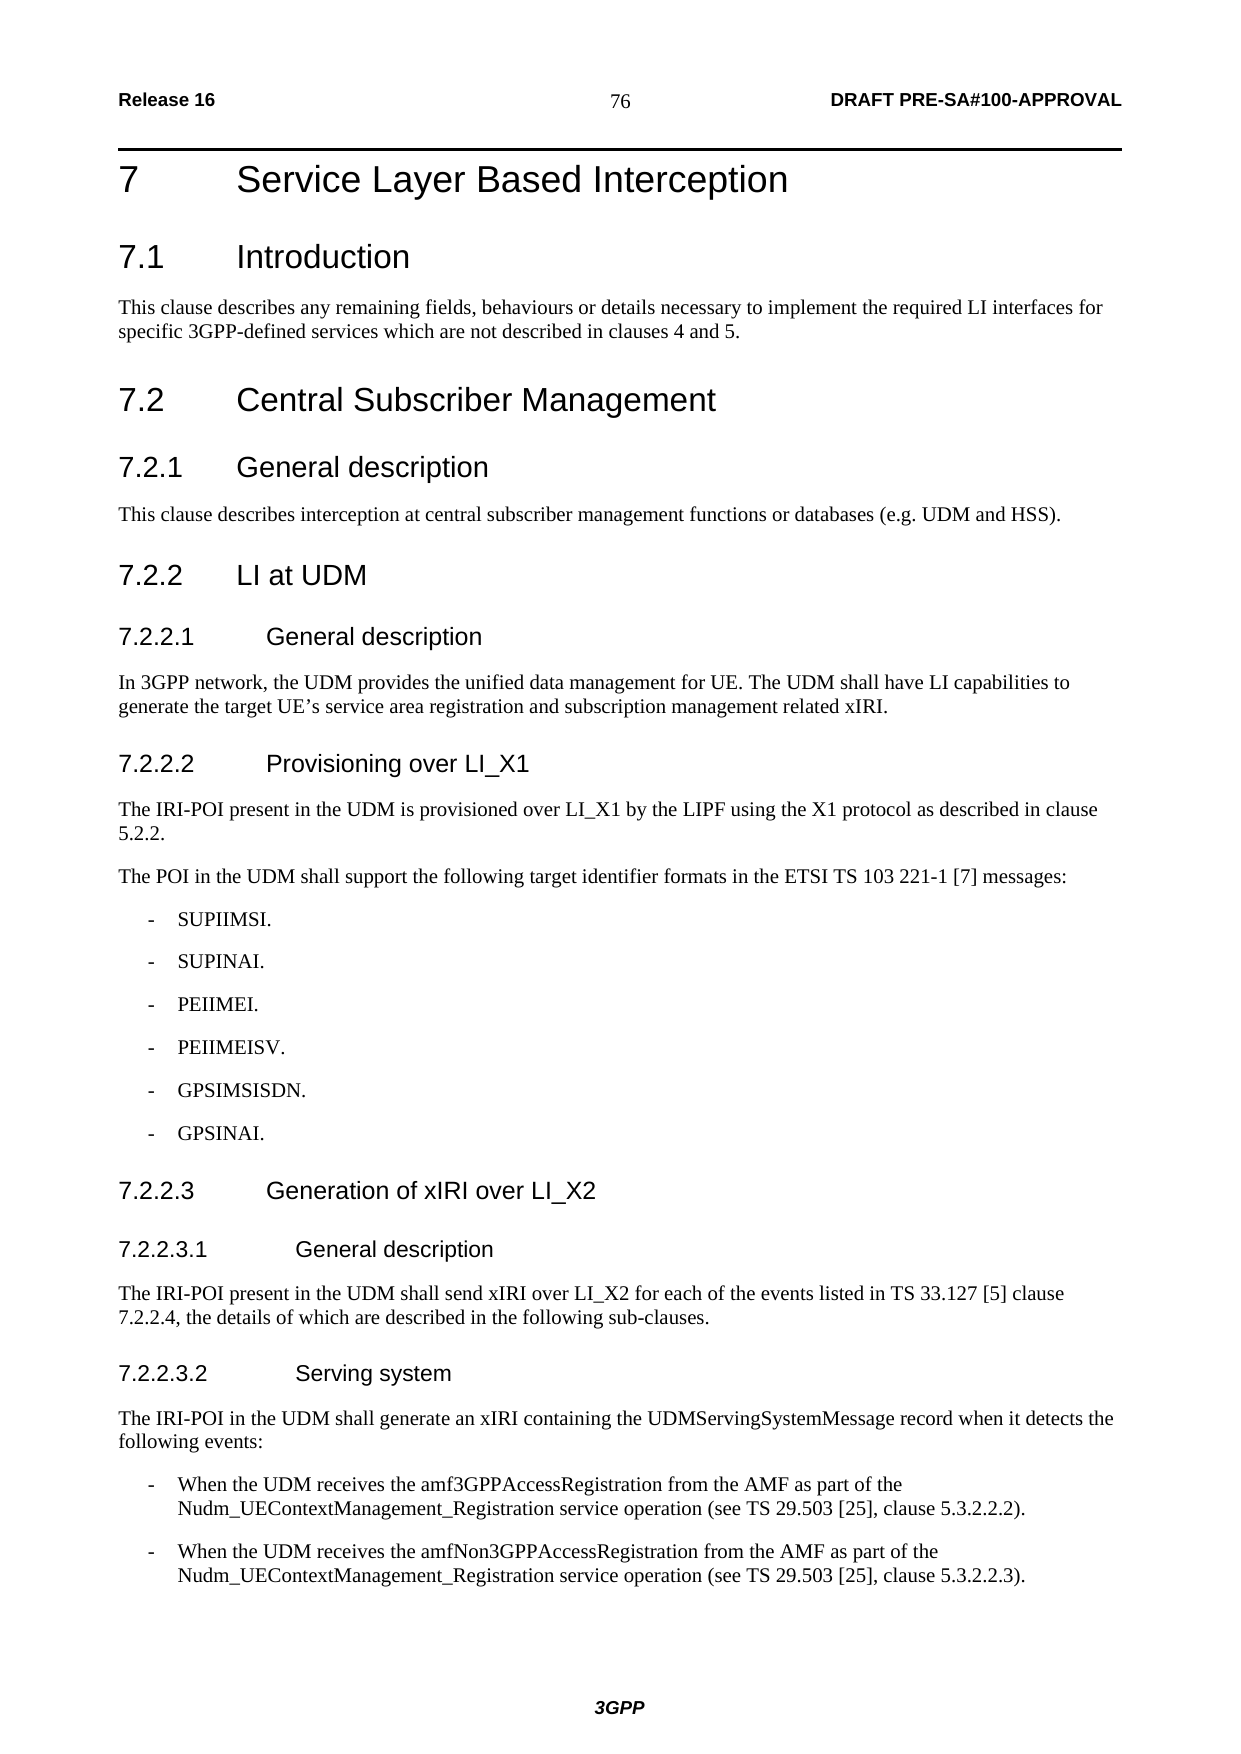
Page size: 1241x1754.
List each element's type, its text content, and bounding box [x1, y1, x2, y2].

text - When the UDM receives the amfNon3GPPAccessRegistration from the AMF as part of the Nudm_UEContextManagement_Registration service operation (see TS 29.503 [25], clause 5.3.2.2.3). [148, 1539, 1122, 1587]
text - When the UDM receives the amf3GPPAccessRegistration from the AMF as part of the Nudm_UEContextManagement_Registration service operation (see TS 29.503 [25], clause 5.3.2.2.2). [148, 1472, 1122, 1520]
subtitle 7.2.2.3.2 Serving system [118, 1360, 1122, 1387]
text - PEIIMEI. [148, 992, 1122, 1016]
text - GPSINAI. [148, 1121, 1122, 1144]
subtitle 7.2.2 LI at UDM [118, 558, 1122, 591]
subtitle 7.2.2.2 Provisioning over LI_X1 [118, 749, 1122, 778]
text This clause describes interception at central subscriber management functions or databases (e.g. UDM and HSS). [118, 502, 1122, 526]
subtitle 7.2.2.1 General description [118, 622, 1122, 651]
subtitle 7.2 Central Subscriber Management [118, 380, 1122, 419]
text In 3GPP network, the UDM provides the unified data management for UE. The UDM shall have LI capabilities to generate the target UE’s service area registration and subscription management related xIRI. [118, 670, 1122, 718]
text - SUPIIMSI. [148, 906, 1122, 931]
subtitle 7.2.1 General description [118, 450, 1122, 483]
subtitle 7.2.2.3.1 General description [118, 1236, 1122, 1262]
text The POI in the UDM shall support the following target identifier formats in the ETSI TS 103 221-1 [7] messages: [118, 864, 1122, 888]
text - GPSIMSISDN. [148, 1078, 1122, 1102]
text The IRI-POI present in the UDM shall send xIRI over LI_X2 for each of the events listed in TS 33.127 [5] clause 7.2.2.4, the details of which are described in the following sub-clauses. [118, 1281, 1122, 1329]
text The IRI-POI in the UDM shall generate an xIRI containing the UDMServingSystemMessage record when it detects the following events: [118, 1405, 1122, 1453]
text - SUPINAI. [148, 949, 1122, 973]
subtitle 7.2.2.3 Generation of xIRI over LI_X2 [118, 1176, 1122, 1204]
text The IRI-POI present in the UDM is provisioned over LI_X1 by the LIPF using the X1 protocol as described in clause 5.2.2. [118, 797, 1122, 845]
subtitle 7 Service Layer Based Interception [118, 151, 1122, 200]
subtitle 7.1 Introduction [118, 237, 1122, 276]
text - PEIIMEISV. [148, 1035, 1122, 1059]
text This clause describes any remaining fields, behaviours or details necessary to implement the required LI interfaces for specific 3GPP-defined services which are not described in clauses 4 and 5. [118, 295, 1122, 343]
